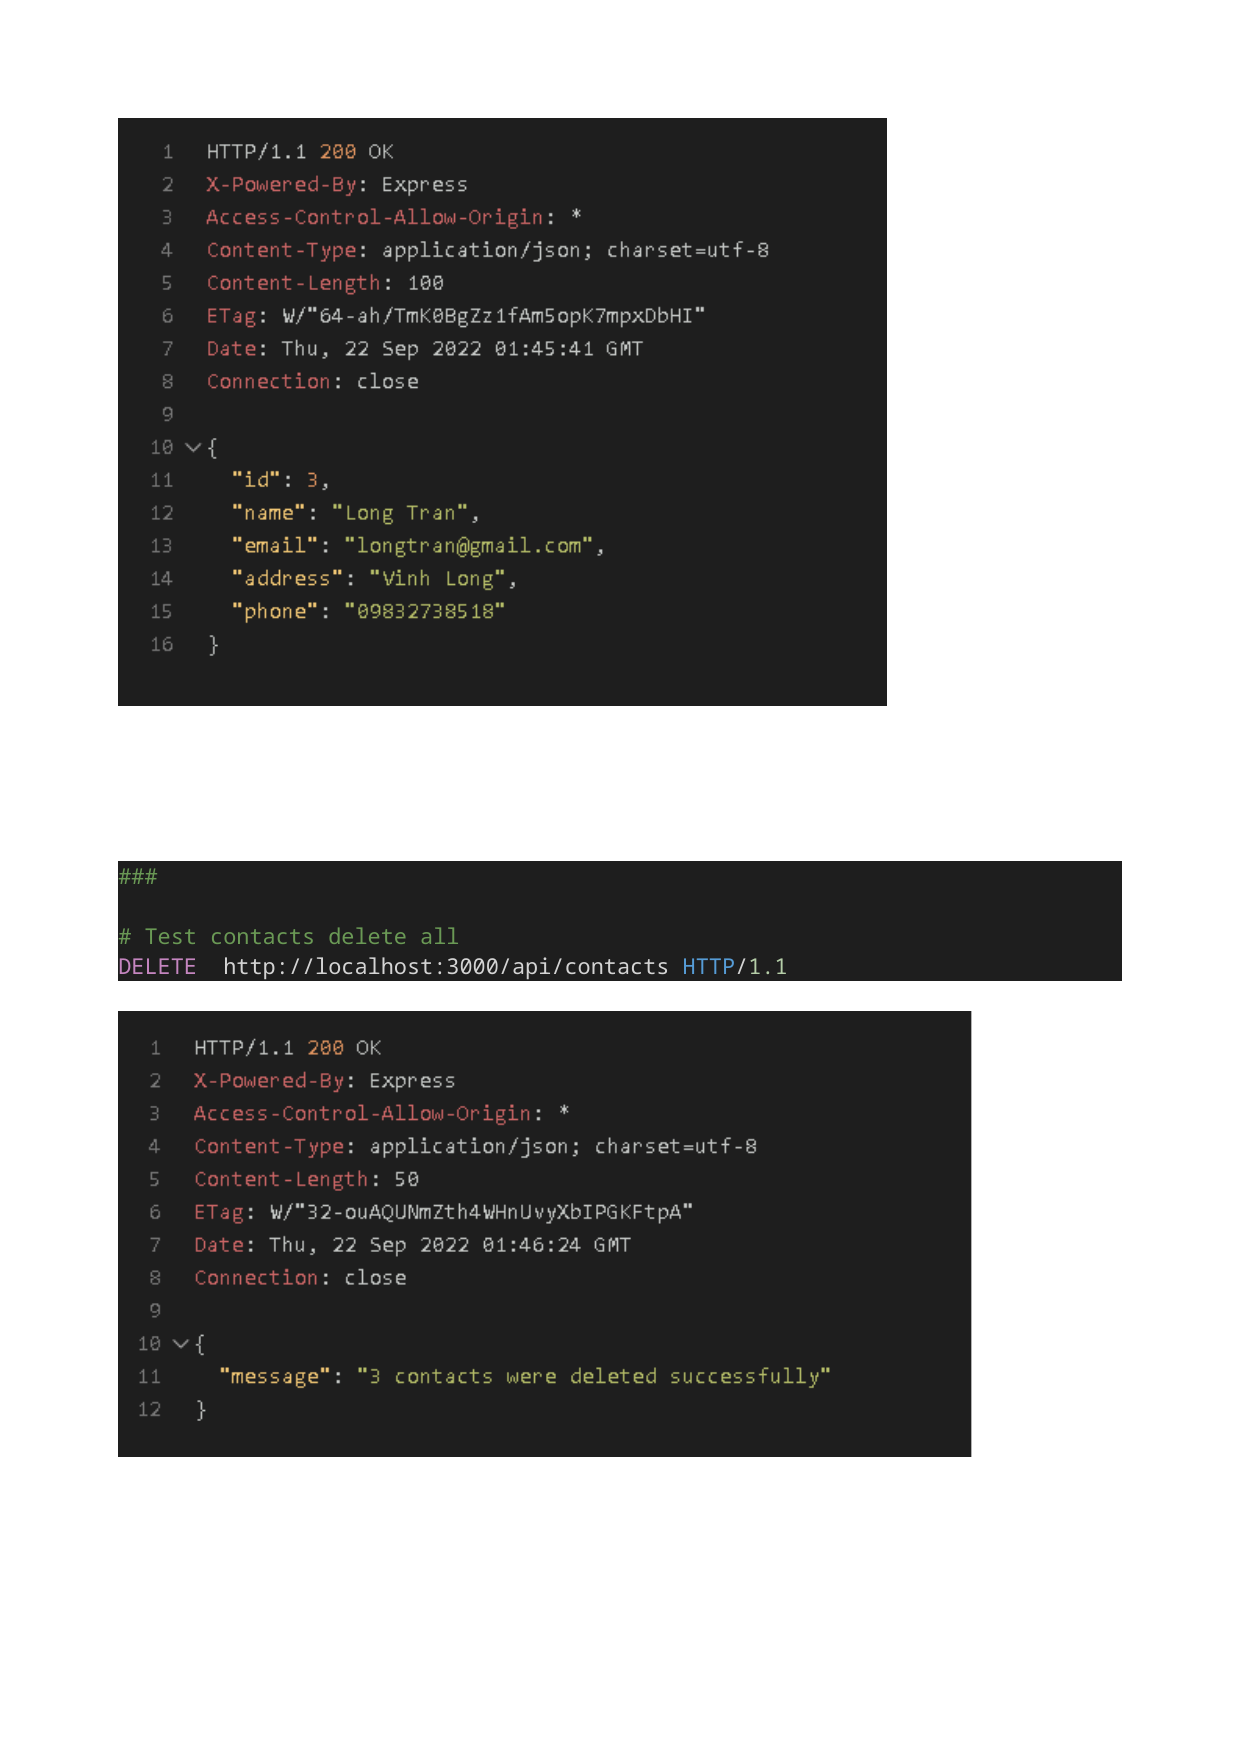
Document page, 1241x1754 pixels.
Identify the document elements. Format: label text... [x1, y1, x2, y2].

text ### [118, 861, 1122, 891]
picture [118, 1011, 972, 1457]
text # Test contacts delete all [118, 921, 1122, 951]
text DELETE http://localhost:3000/api/contacts HTTP/1.1 [118, 951, 1122, 981]
picture [118, 118, 887, 706]
